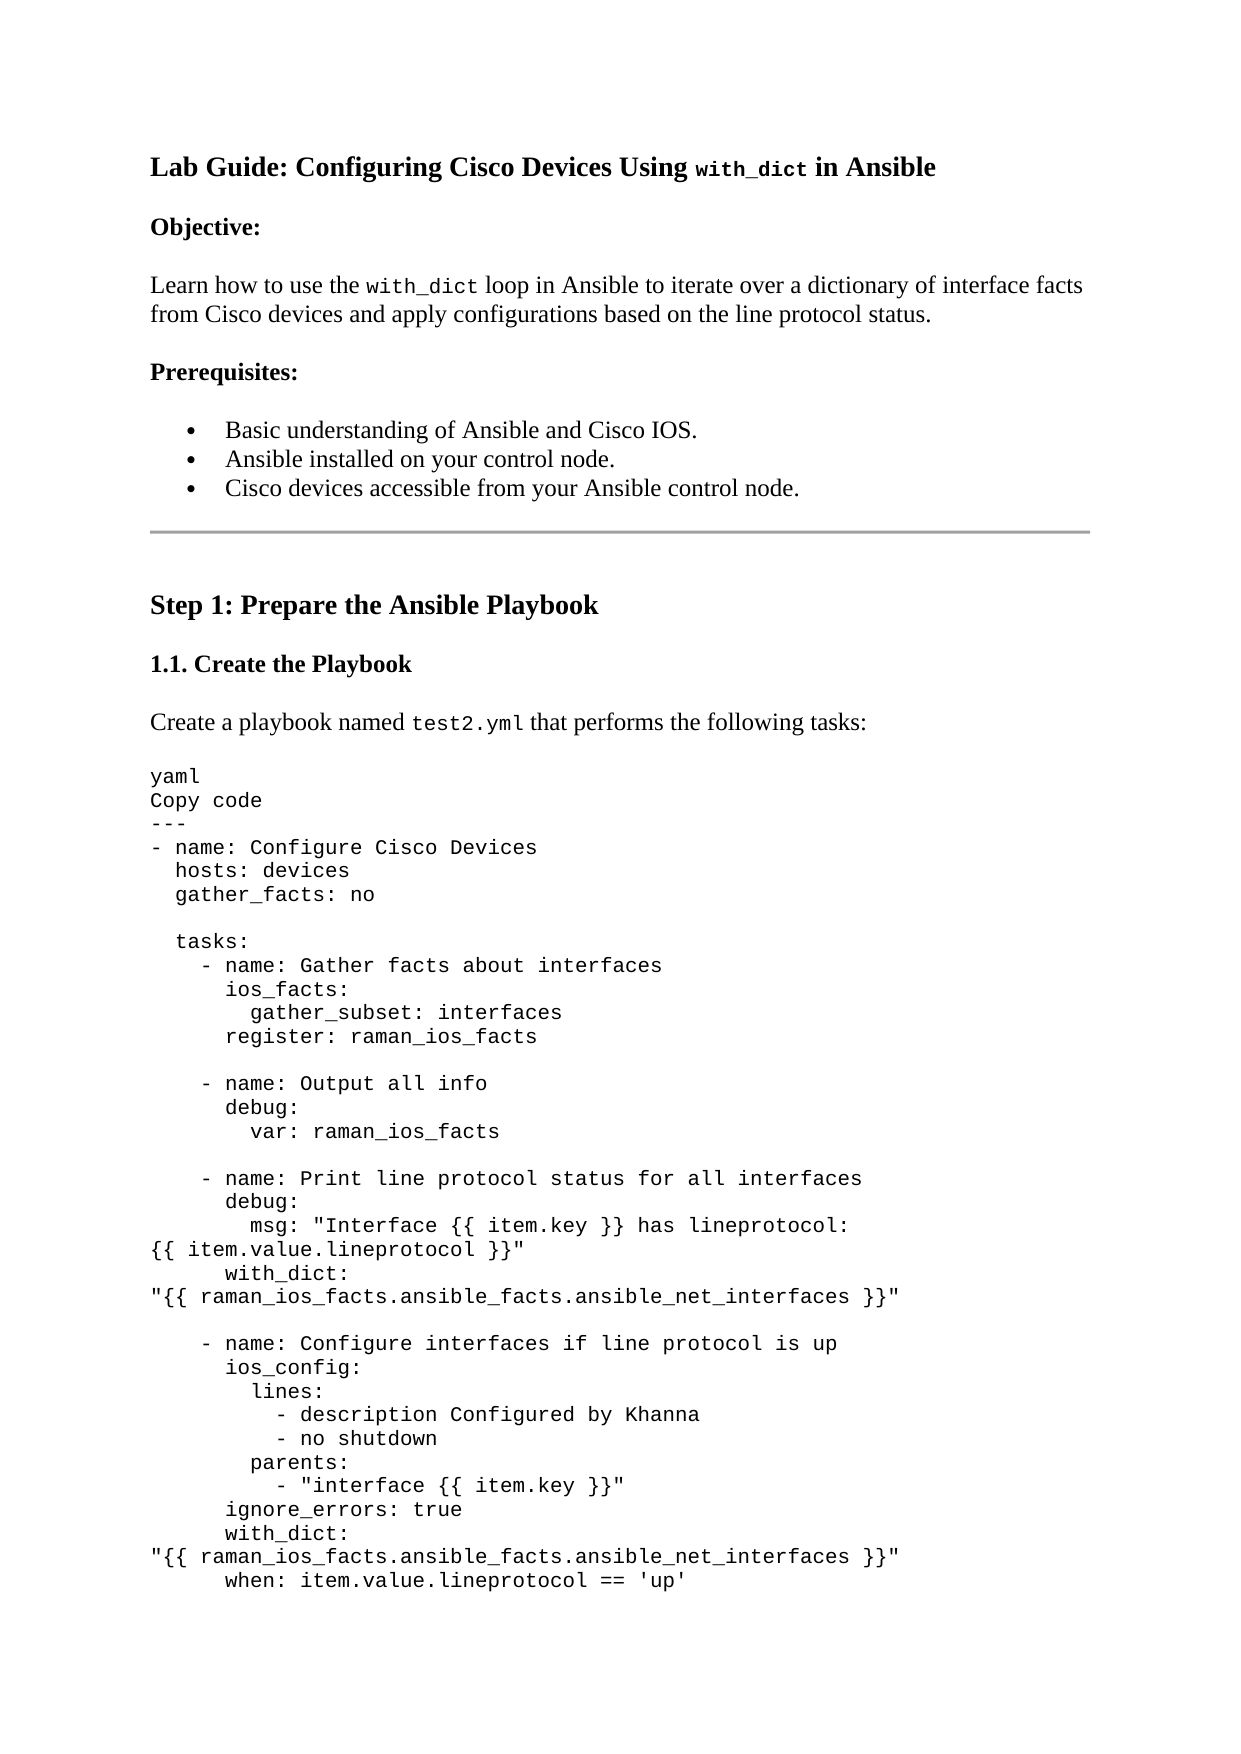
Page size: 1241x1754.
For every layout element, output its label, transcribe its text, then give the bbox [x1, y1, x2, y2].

text ignore_errors: true [150, 1499, 1090, 1523]
text tasks: [150, 931, 1090, 955]
text when: item.value.lineprotocol == 'up' [150, 1570, 1090, 1593]
text gather_facts: no [150, 884, 1090, 908]
text - name: Configure interfaces if line protocol is up [150, 1333, 1090, 1357]
text register: raman_ios_facts [150, 1026, 1090, 1050]
text msg: "Interface {{ item.key }} has lineprotocol: {{ item.value.lineprotocol }}" [150, 1215, 1090, 1262]
text - no shutdown [150, 1428, 1090, 1452]
text Lab Guide: Configuring Cisco Devices Using with_dict in Ansible [150, 150, 1090, 183]
list Ansible installed on your control node. [187, 444, 1090, 473]
text debug: [150, 1192, 1090, 1215]
text Prerequisites: [150, 357, 1090, 386]
text hosts: devices [150, 861, 1090, 884]
text Copy code [150, 789, 1090, 813]
text - name: Print line protocol status for all interfaces [150, 1168, 1090, 1192]
text Learn how to use the with_dict loop in Ansible to iterate over a dictionary of interface facts from Cisco devices and apply configurations based on the line protocol status. [150, 270, 1090, 328]
text Create a playbook named test2.yml that performs the following tasks: [150, 707, 1090, 737]
text with_dict: "{{ raman_ios_facts.ansible_facts.ansible_net_interfaces }}" [150, 1262, 1090, 1310]
text ios_facts: [150, 979, 1090, 1002]
text with_dict: "{{ raman_ios_facts.ansible_facts.ansible_net_interfaces }}" [150, 1523, 1090, 1570]
text parents: [150, 1452, 1090, 1475]
text lines: [150, 1381, 1090, 1404]
text Objective: [150, 212, 1090, 241]
text var: raman_ios_facts [150, 1121, 1090, 1144]
text - name: Configure Cisco Devices [150, 837, 1090, 861]
text - description Configured by Khanna [150, 1404, 1090, 1428]
text 1.1. Create the Playbook [150, 649, 1090, 678]
text debug: [150, 1097, 1090, 1121]
list Cisco devices accessible from your Ansible control node. [187, 473, 1090, 501]
text - name: Output all info [150, 1073, 1090, 1097]
text - "interface {{ item.key }}" [150, 1475, 1090, 1499]
text gather_subset: interfaces [150, 1002, 1090, 1026]
text Step 1: Prepare the Ansible Playbook [150, 588, 1090, 620]
text --- [150, 813, 1090, 837]
list Basic understanding of Ansible and Cisco IOS. [187, 415, 1090, 444]
text - name: Gather facts about interfaces [150, 955, 1090, 979]
text yaml [150, 766, 1090, 789]
text ios_config: [150, 1357, 1090, 1381]
